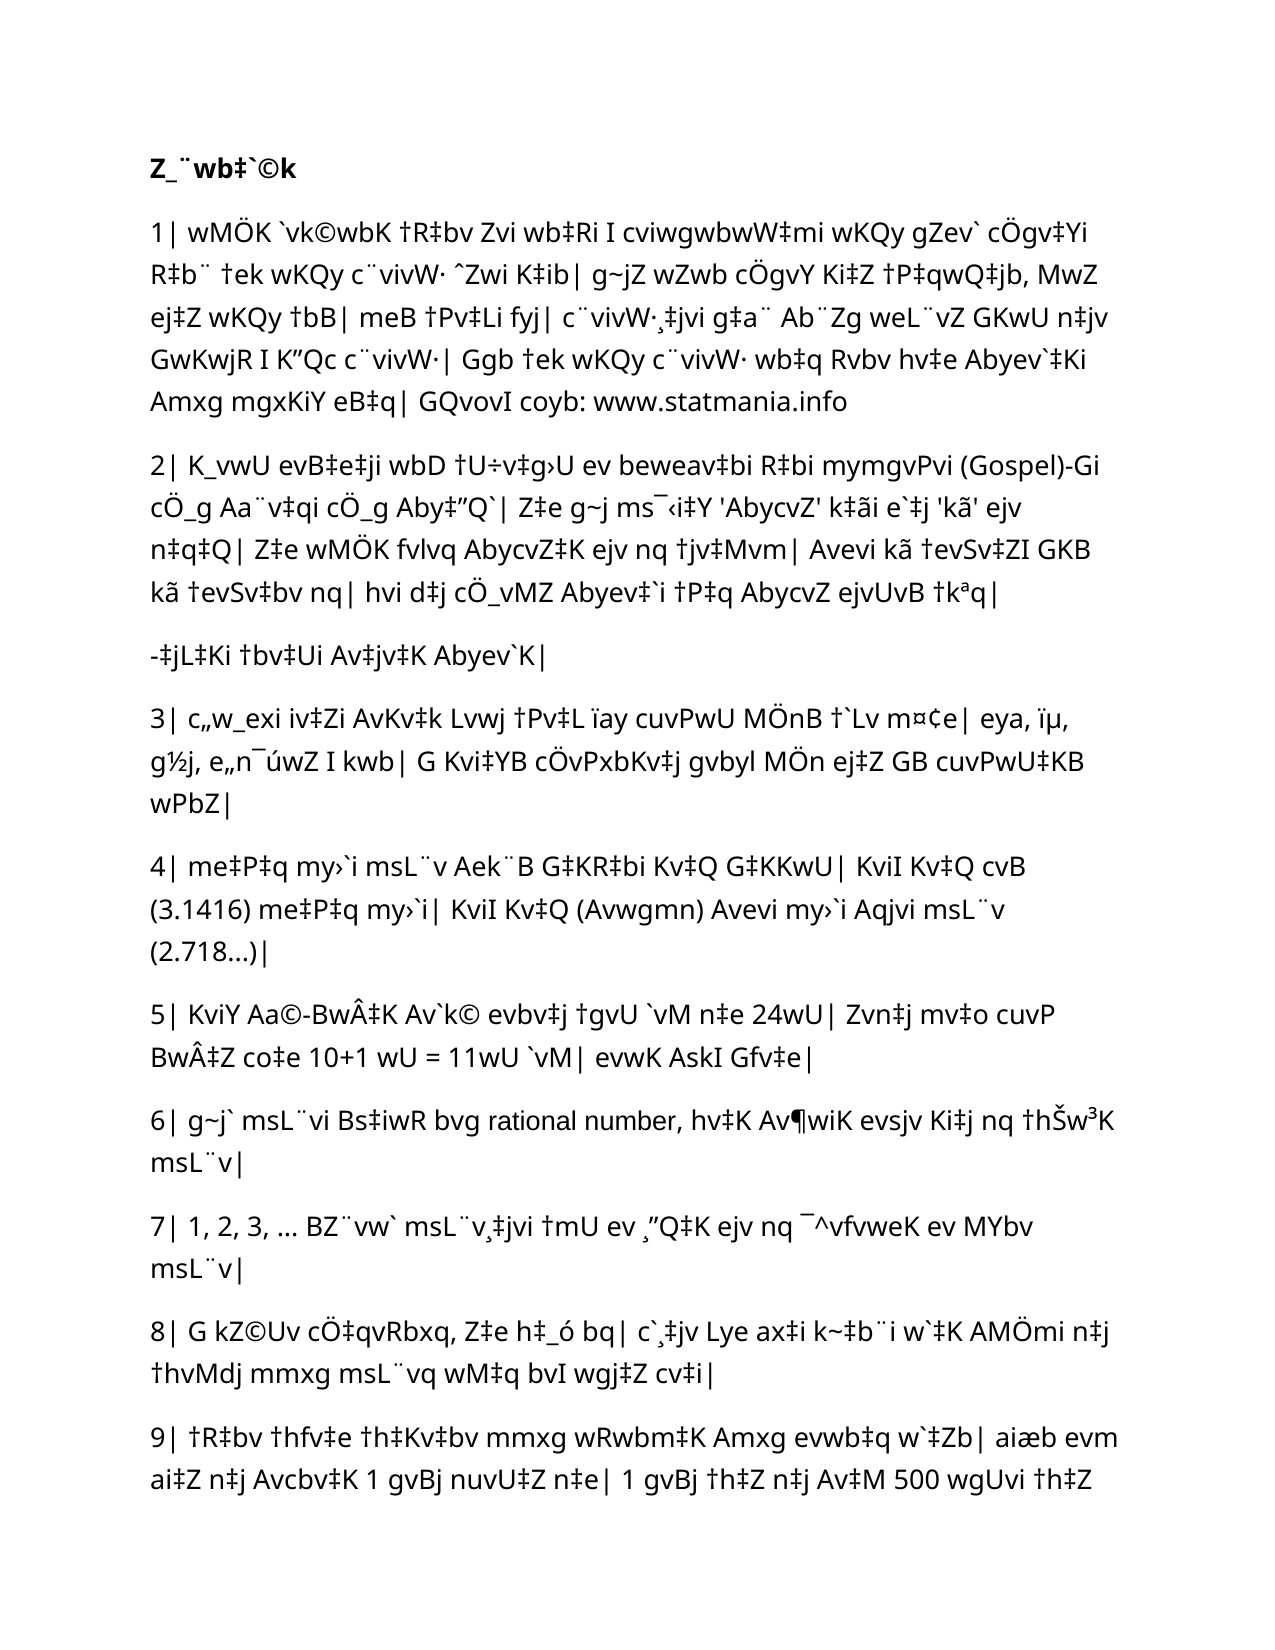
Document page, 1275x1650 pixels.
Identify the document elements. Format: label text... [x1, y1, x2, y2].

text Z_¨wb‡`©k [150, 150, 1125, 187]
text 2| K_vwU evB‡e‡ji wbD †U÷v‡g›U ev beweav‡bi R‡bi mymgvPvi (Gospel)-Gi cÖ_g Aa¨v‡qi cÖ_g Aby‡”Q`| Z‡e g~j ms¯‹i‡Y 'AbycvZ' k‡ãi e`‡j 'kã' ejv n‡q‡Q| Z‡e wMÖK fvlvq AbycvZ‡K ejv nq †jv‡Mvm| Avevi kã †evSv‡ZI GKB kã †evSv‡bv nq| hvi d‡j cÖ_vMZ Abyev‡`i †P‡q AbycvZ ejvUvB †kªq| [150, 446, 1125, 610]
text 5| KviY Aa©-BwÂ‡K Av`k© evbv‡j †gvU `vM n‡e 24wU| Zvn‡j mv‡o cuvP BwÂ‡Z co‡e 10+1 wU = 11wU `vM| evwK AskI Gfv‡e| [150, 996, 1125, 1075]
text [150, 1418, 1125, 1497]
text 6| g~j` msL¨vi Bs‡iwR bvg rational number, hv‡K Av¶wiK evsjv Ki‡j nq †hŠw³K msL¨v| [150, 1101, 1125, 1181]
text 3| c„w_exi iv‡Zi AvKv‡k Lvwj †Pv‡L ïay cuvPwU MÖnB †`Lv m¤¢e| eya, ïµ, g½j, e„n¯úwZ I kwb| G Kvi‡YB cÖvPxbKv‡j gvbyl MÖn ej‡Z GB cuvPwU‡KB wPbZ| [150, 700, 1125, 821]
text 7| 1, 2, 3, ... BZ¨vw` msL¨v¸‡jvi †mU ev ¸”Q‡K ejv nq ¯^vfvweK ev MYbv msL¨v| [150, 1207, 1125, 1286]
text 1| wMÖK `vk©wbK †R‡bv Zvi wb‡Ri I cviwgwbwW‡mi wKQy gZev` cÖgv‡Yi R‡b¨ †ek wKQy c¨vivW· ˆZwi K‡ib| g~jZ wZwb cÖgvY Ki‡Z †P‡qwQ‡jb, MwZ ej‡Z wKQy †bB| meB †Pv‡Li fyj| c¨vivW·¸‡jvi g‡a¨ Ab¨Zg weL¨vZ GKwU n‡jv GwKwjR I K”Qc c¨vivW·| Ggb †ek wKQy c¨vivW· wb‡q Rvbv hv‡e Abyev`‡Ki Amxg mgxKiY eB‡q| GQvovI coyb: www.statmania.info [150, 213, 1125, 420]
text 4| me‡P‡q my›`i msL¨v Aek¨B G‡KR‡bi Kv‡Q G‡KKwU| KviI Kv‡Q cvB (3.1416) me‡P‡q my›`i| KviI Kv‡Q (Avwgmn) Avevi my›`i Aqjvi msL¨v (2.718...)| [150, 848, 1125, 969]
text -‡jL‡Ki †bv‡Ui Av‡jv‡K Abyev`K| [150, 636, 1125, 673]
text 8| G kZ©Uv cÖ‡qvRbxq, Z‡e h‡_ó bq| c`¸‡jv Lye ax‡i k~‡b¨i w`‡K AMÖmi n‡j †hvMdj mmxg msL¨vq wM‡q bvI wgj‡Z cv‡i| [150, 1313, 1125, 1392]
